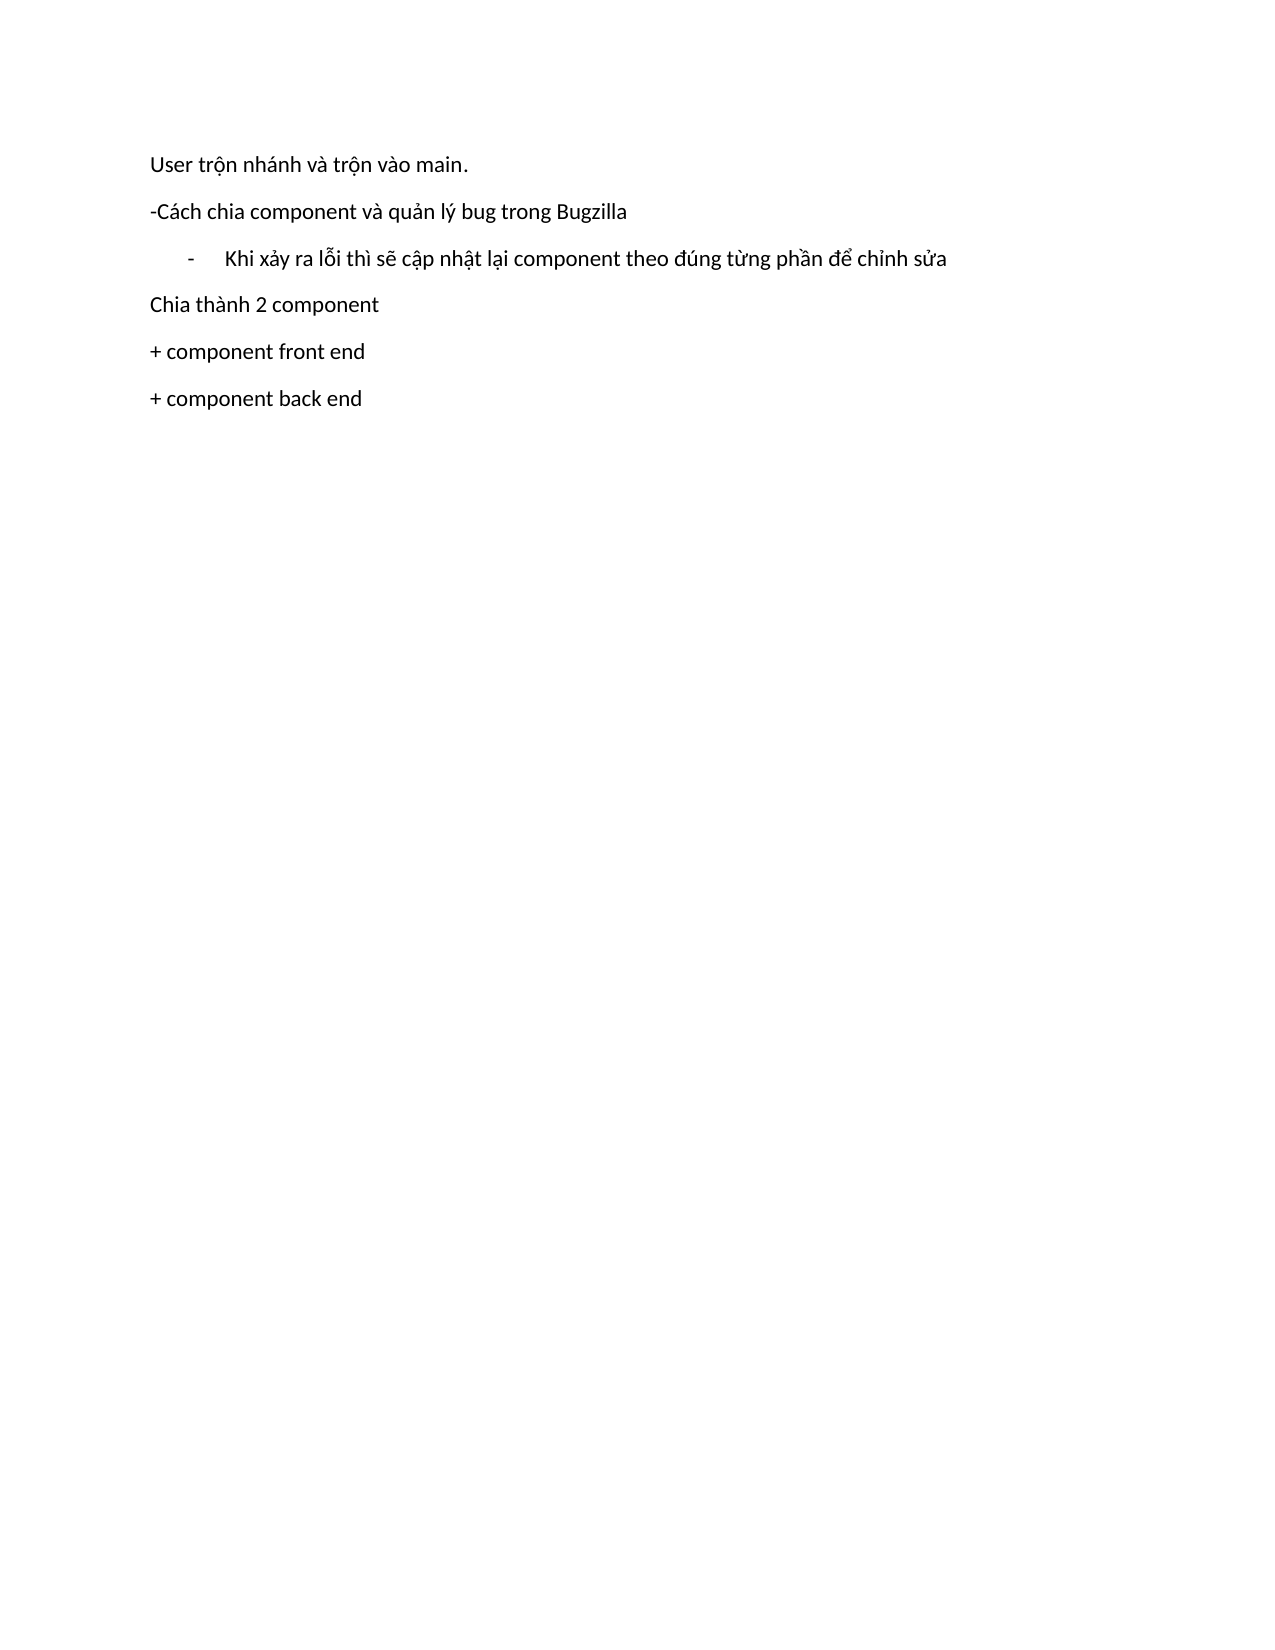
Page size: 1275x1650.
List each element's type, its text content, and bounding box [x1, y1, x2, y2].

text -Cách chia component và quản lý bug trong Bugzilla [150, 197, 1125, 225]
list Khi xảy ra lỗi thì sẽ cập nhật lại component theo đúng từng phần để chỉnh sửa [187, 244, 1125, 272]
text + component back end [150, 384, 1125, 412]
text + component front end [150, 337, 1125, 366]
text Chia thành 2 component [150, 291, 1125, 319]
text User trộn nhánh và trộn vào main. [150, 150, 1125, 178]
